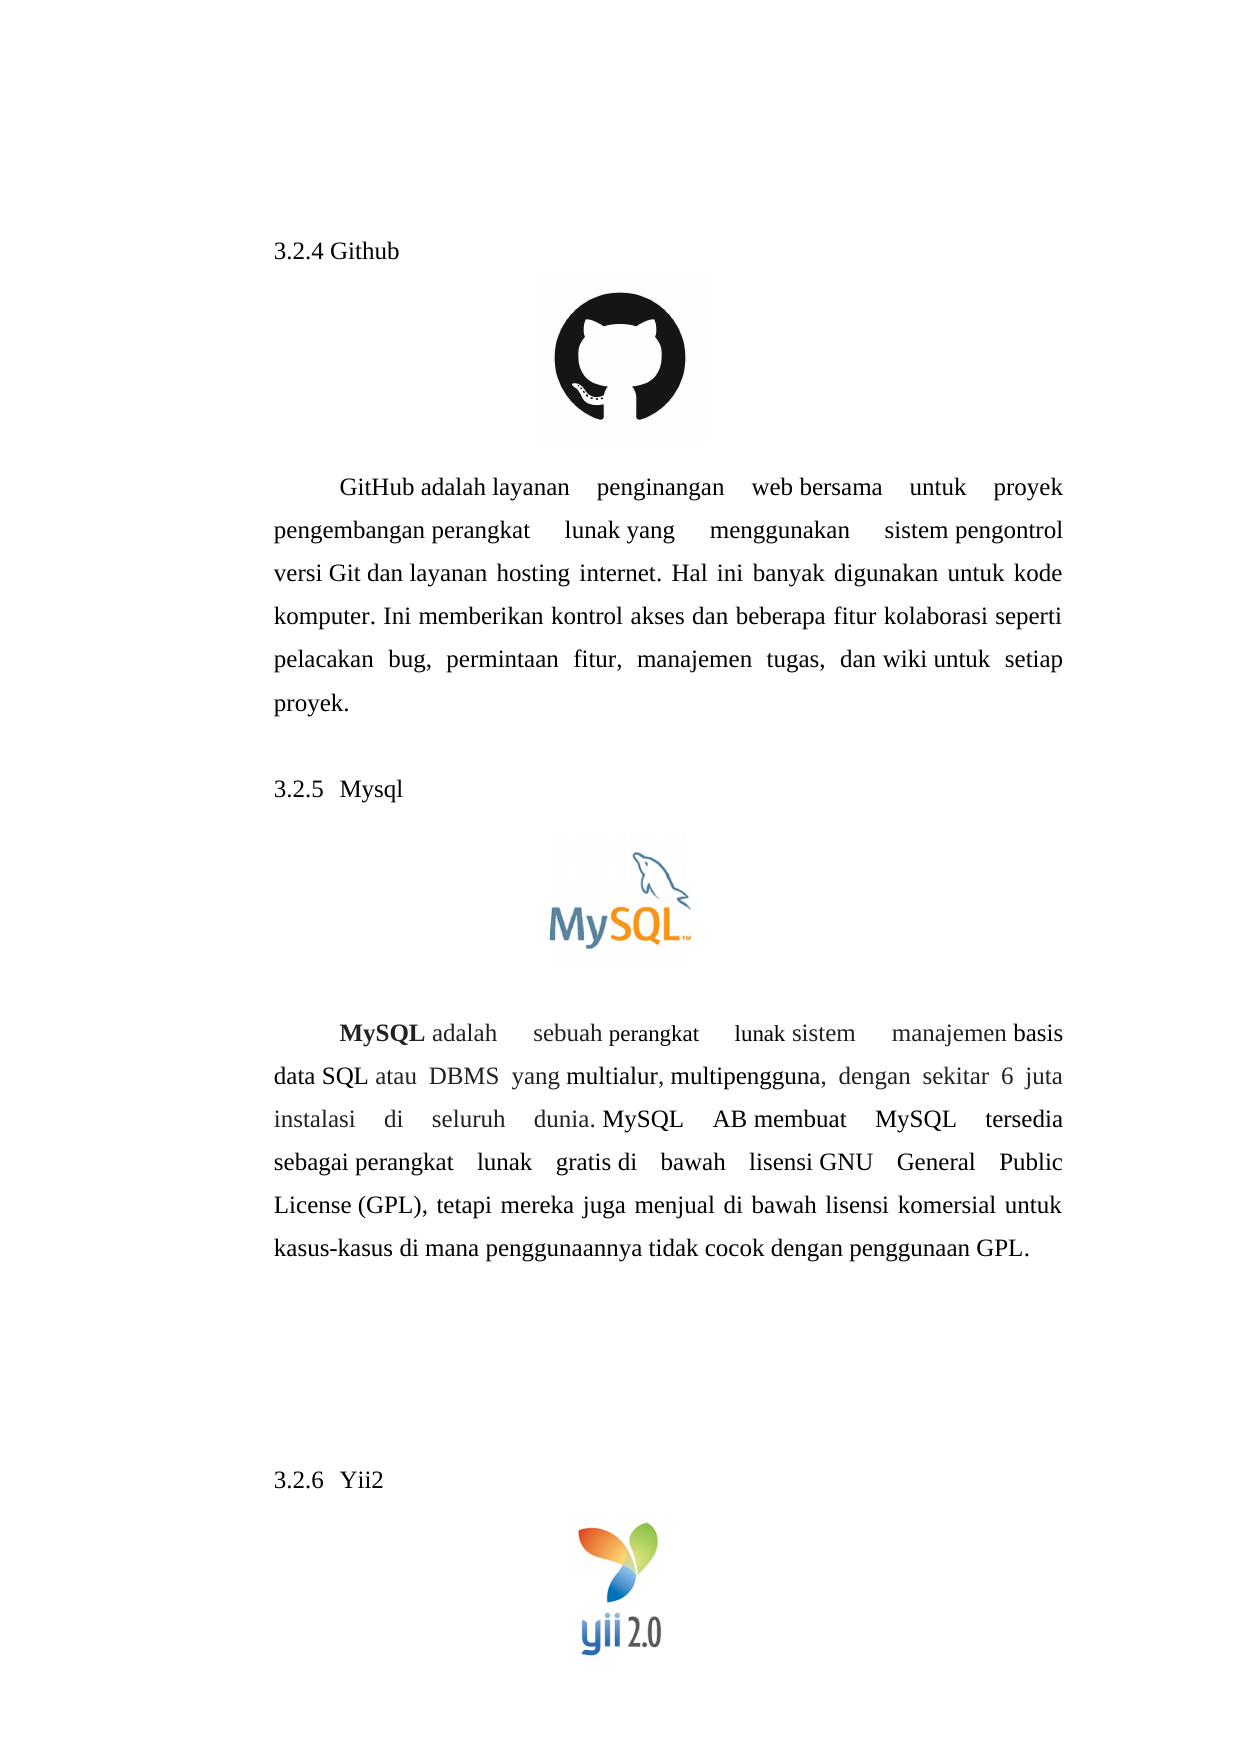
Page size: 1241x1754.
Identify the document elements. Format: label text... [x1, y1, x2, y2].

list GitHub adalah layanan penginangan web bersama untuk proyek pengembangan perangkat lunak yang menggunakan sistem pengontrol versi Git dan layanan hosting internet. Hal ini banyak digunakan untuk kode komputer. Ini memberikan kontrol akses dan beberapa fitur kolaborasi seperti pelacakan bug, permintaan fitur, manajemen tugas, dan wiki untuk setiap proyek. [274, 279, 1063, 716]
picture [547, 827, 693, 973]
list Mysql [274, 774, 1063, 803]
list Github [274, 236, 1063, 265]
text MySQL adalah sebuah perangkat lunak sistem manajemen basis data SQL atau DBMS yang multialur, multipengguna, dengan sekitar 6 juta instalasi di seluruh dunia. MySQL AB membuat MySQL tersedia sebagai perangkat lunak gratis di bawah lisensi GNU General Public License (GPL), tetapi mereka juga menjual di bawah lisensi komersial untuk kasus-kasus di mana penggunaannya tidak cocok dengan penggunaan GPL. [274, 834, 1063, 1262]
picture [533, 270, 707, 444]
list Yii2 [274, 1466, 1063, 1494]
picture [545, 1511, 695, 1662]
